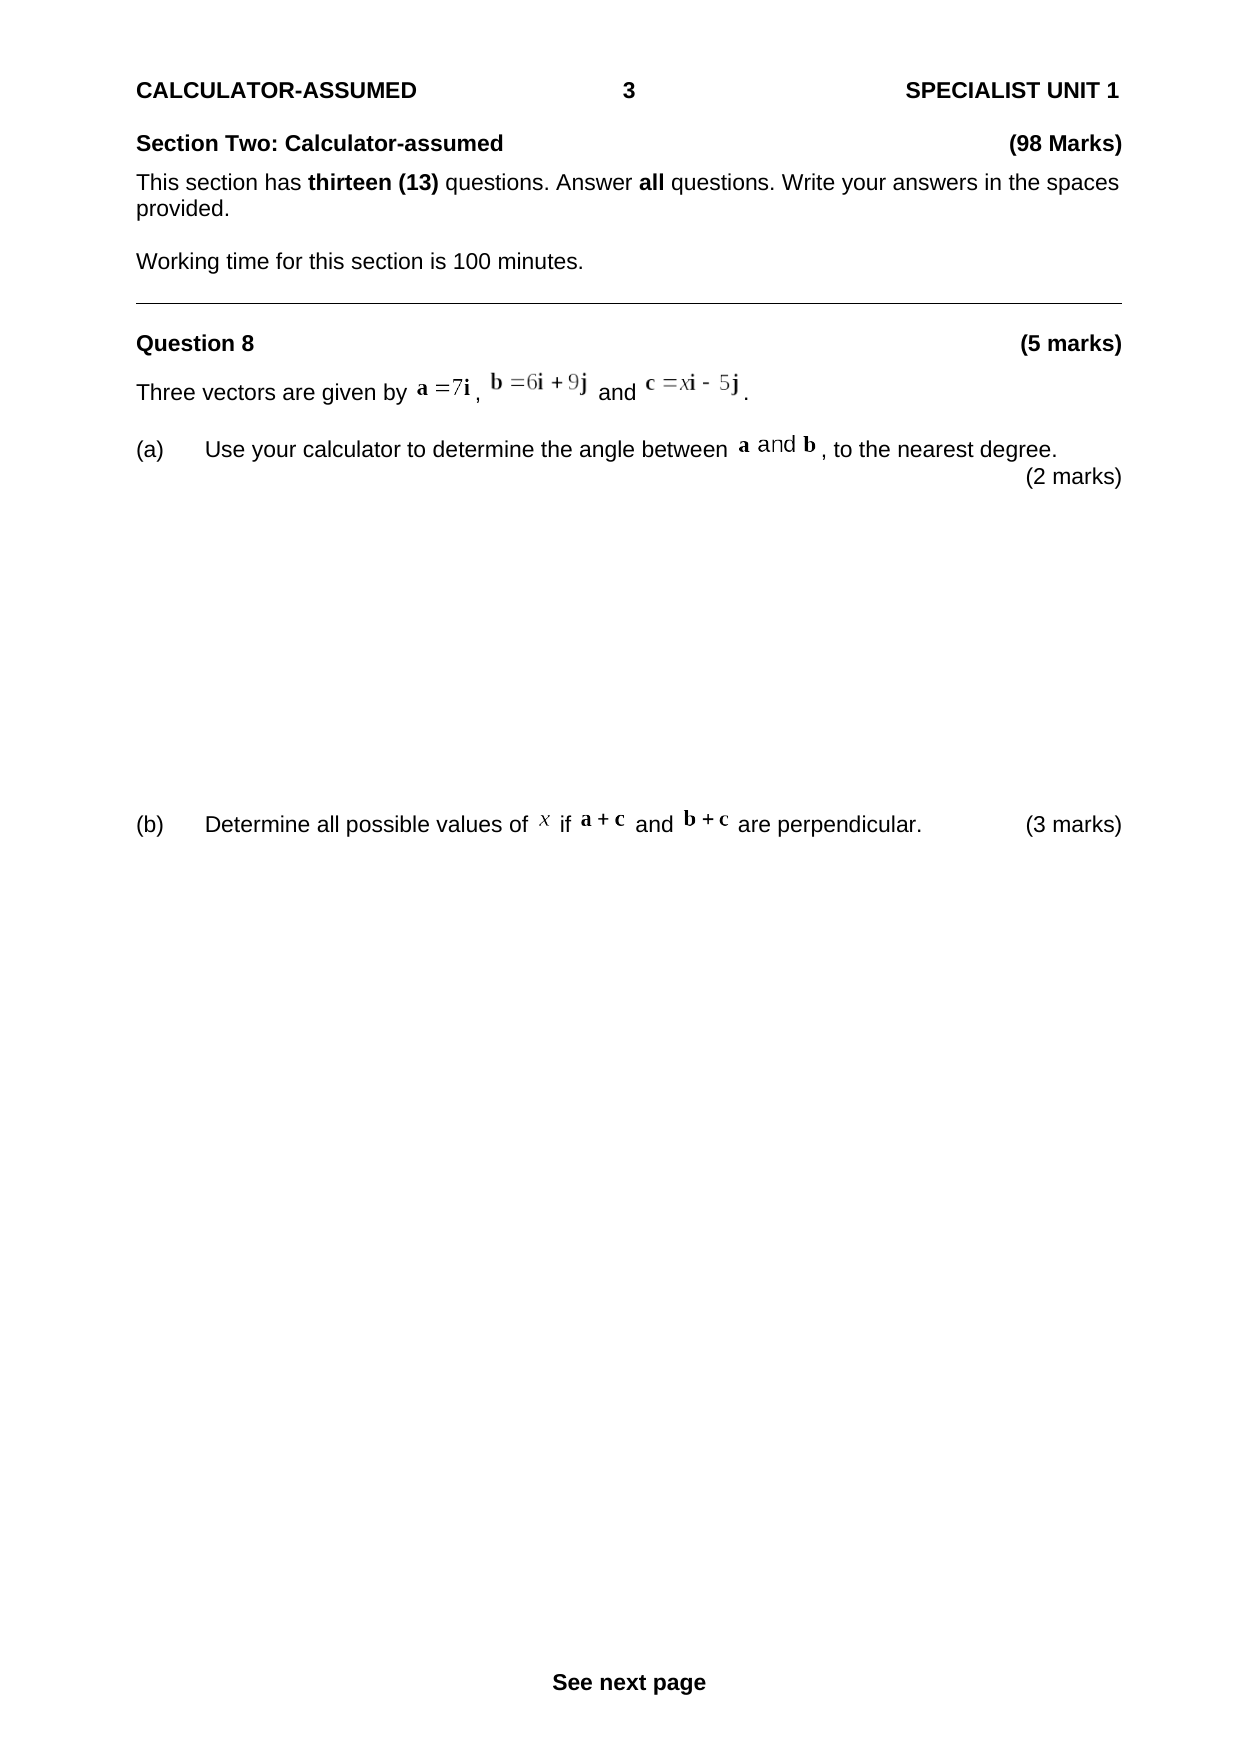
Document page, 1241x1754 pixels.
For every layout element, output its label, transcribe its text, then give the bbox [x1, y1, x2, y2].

text (2 marks) [136, 463, 1122, 489]
text Working time for this section is 100 minutes. [136, 248, 1122, 274]
text Section Two: Calculator-assumed (98 Marks) [136, 130, 1122, 156]
text Question 8 (5 marks) [136, 330, 1122, 356]
text (b) Determine all possible values of if and are perpendicular. (3 marks) [136, 805, 1122, 837]
text (a) Use your calculator to determine the angle between , to the nearest degree. [136, 431, 1122, 463]
text Three vectors are given by , and . [136, 369, 1122, 405]
text This section has thirteen (13) questions. Answer all questions. Write your answers in the spaces provided. [136, 169, 1122, 221]
